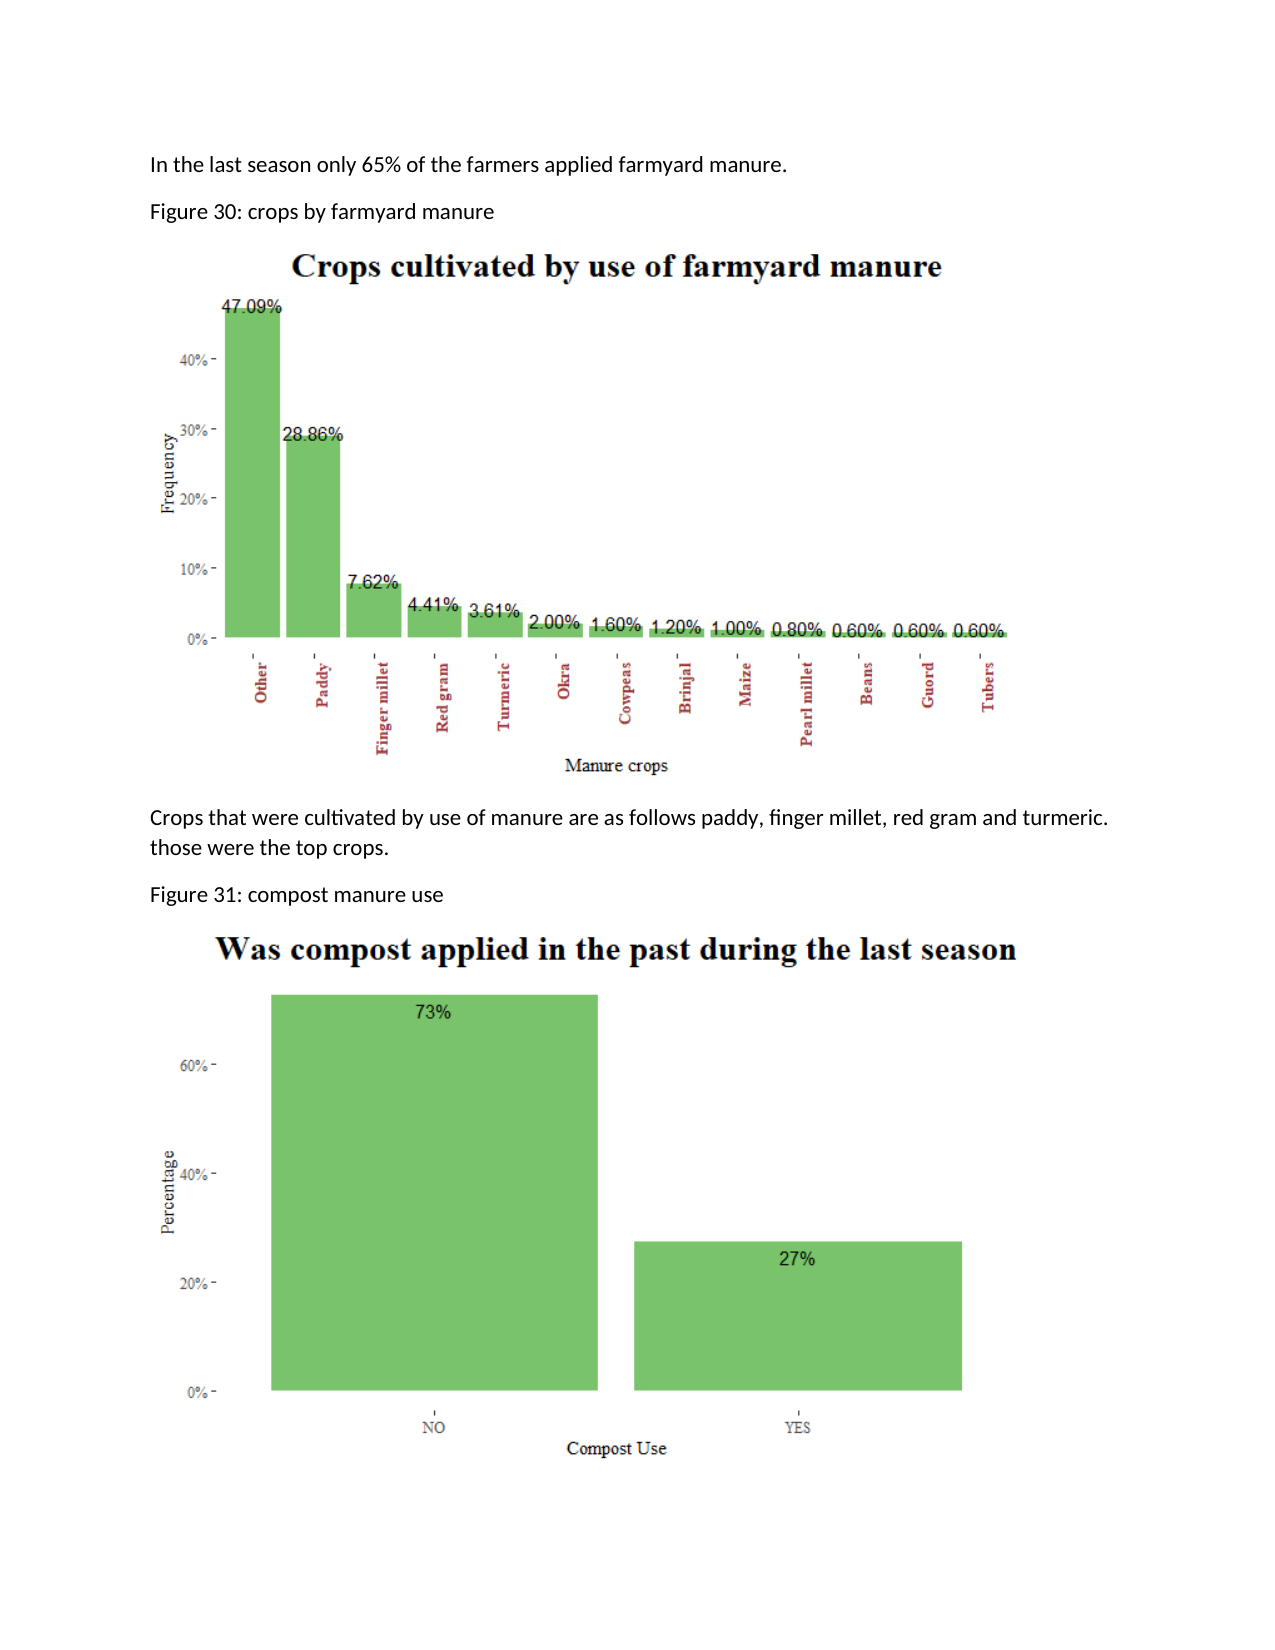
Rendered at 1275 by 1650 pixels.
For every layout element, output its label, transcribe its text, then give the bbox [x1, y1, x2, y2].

text Figure 30: crops by farmyard manure [150, 197, 1125, 225]
picture [150, 243, 1025, 784]
text In the last season only 65% of the farmers applied farmyard manure. [150, 150, 1125, 178]
picture [150, 926, 1025, 1467]
text Figure 31: compost manure use [150, 880, 1125, 908]
text Crops that were cultivated by use of manure are as follows paddy, finger millet, red gram and turmeric. those were the top crops. [150, 803, 1125, 861]
